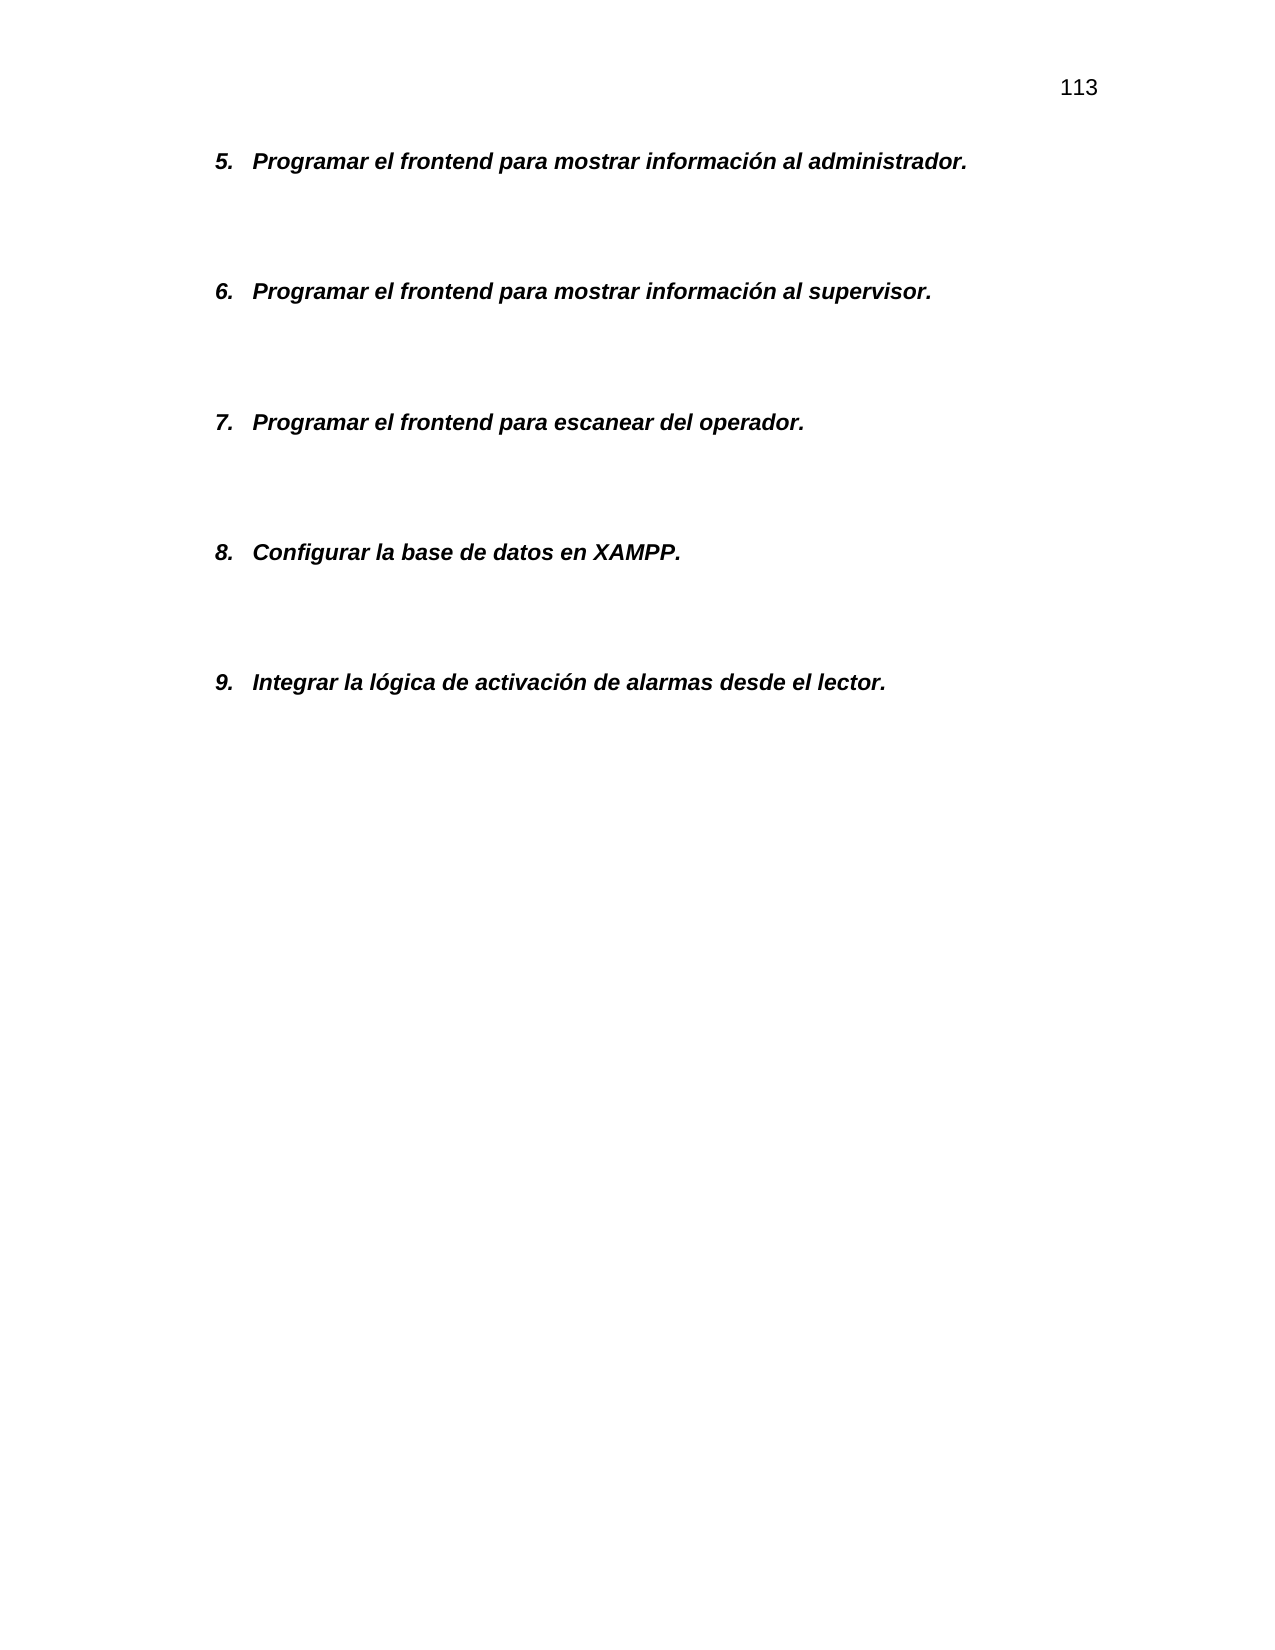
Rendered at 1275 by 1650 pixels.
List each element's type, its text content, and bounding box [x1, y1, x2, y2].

subtitle Programar el frontend para mostrar información al supervisor. [215, 278, 1098, 304]
subtitle Programar el frontend para mostrar información al administrador. [215, 148, 1098, 174]
subtitle Integrar la lógica de activación de alarmas desde el lector. [215, 669, 1098, 696]
subtitle Programar el frontend para escanear del operador. [215, 408, 1098, 435]
subtitle Configurar la base de datos en XAMPP. [215, 539, 1098, 565]
